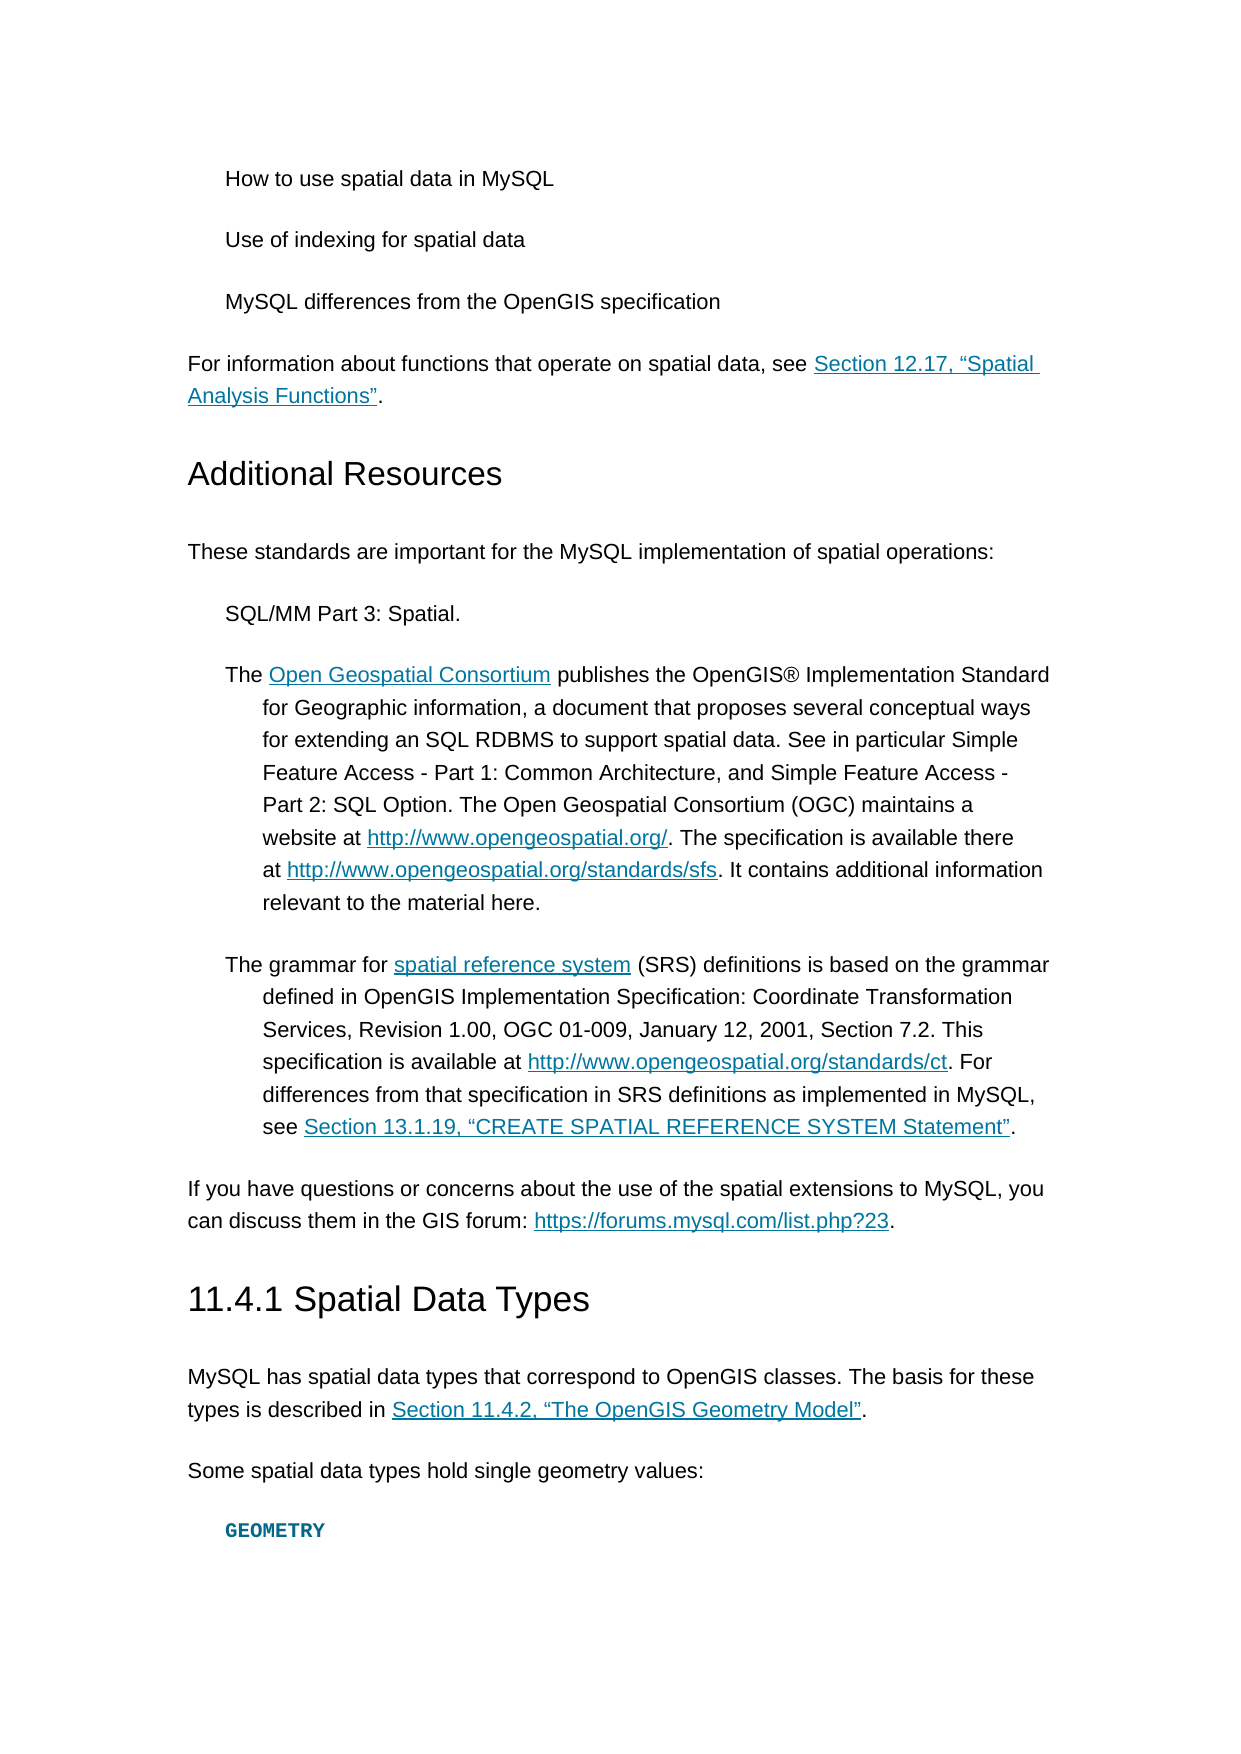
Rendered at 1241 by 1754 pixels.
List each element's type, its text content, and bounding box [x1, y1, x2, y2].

text MySQL has spatial data types that correspond to OpenGIS classes. The basis for these types is described in Section 11.4.2, “The OpenGIS Geometry Model”. [187, 1360, 1053, 1425]
text The Open Geospatial Consortium publishes the OpenGIS® Implementation Standard for Geographic information, a document that proposes several conceptual ways for extending an SQL RDBMS to support spatial data. See in particular Simple Feature Access - Part 1: Common Architecture, and Simple Feature Access - Part 2: SQL Option. The Open Geospatial Consortium (OGC) maintains a website at http://www.opengeospatial.org/. The specification is available there at http://www.opengeospatial.org/standards/sfs. It contains additional information relevant to the material here. [225, 659, 1053, 919]
text MySQL differences from the OpenGIS specification [225, 285, 1053, 318]
text SQL/MM Part 3: Spatial. [225, 597, 1053, 629]
text For information about functions that operate on spatial data, see Section 12.17, “Spatial Analysis Functions”. [187, 347, 1053, 412]
text Use of indexing for spatial data [225, 224, 1053, 256]
text Some spatial data types hold single geometry values: [187, 1454, 1053, 1487]
text If you have questions or concerns about the use of the spatial extensions to MySQL, you can discuss them in the GIS forum: https://forums.mysql.com/list.php?23. [187, 1172, 1053, 1237]
subtitle 11.4.1 Spatial Data Types [187, 1266, 1053, 1331]
text GEOMETRY [225, 1516, 1053, 1549]
text The grammar for spatial reference system (SRS) definitions is based on the grammar defined in OpenGIS Implementation Specification: Coordinate Transformation Services, Revision 1.00, OGC 01-009, January 12, 2001, Section 7.2. This specification is available at http://www.opengeospatial.org/standards/ct. For differences from that specification in SRS definitions as implemented in MySQL, see Section 13.1.19, “CREATE SPATIAL REFERENCE SYSTEM Statement”. [225, 948, 1053, 1143]
text These standards are important for the MySQL implementation of spatial operations: [187, 535, 1053, 568]
subtitle Additional Resources [187, 441, 1053, 506]
text How to use spatial data in MySQL [225, 162, 1053, 194]
